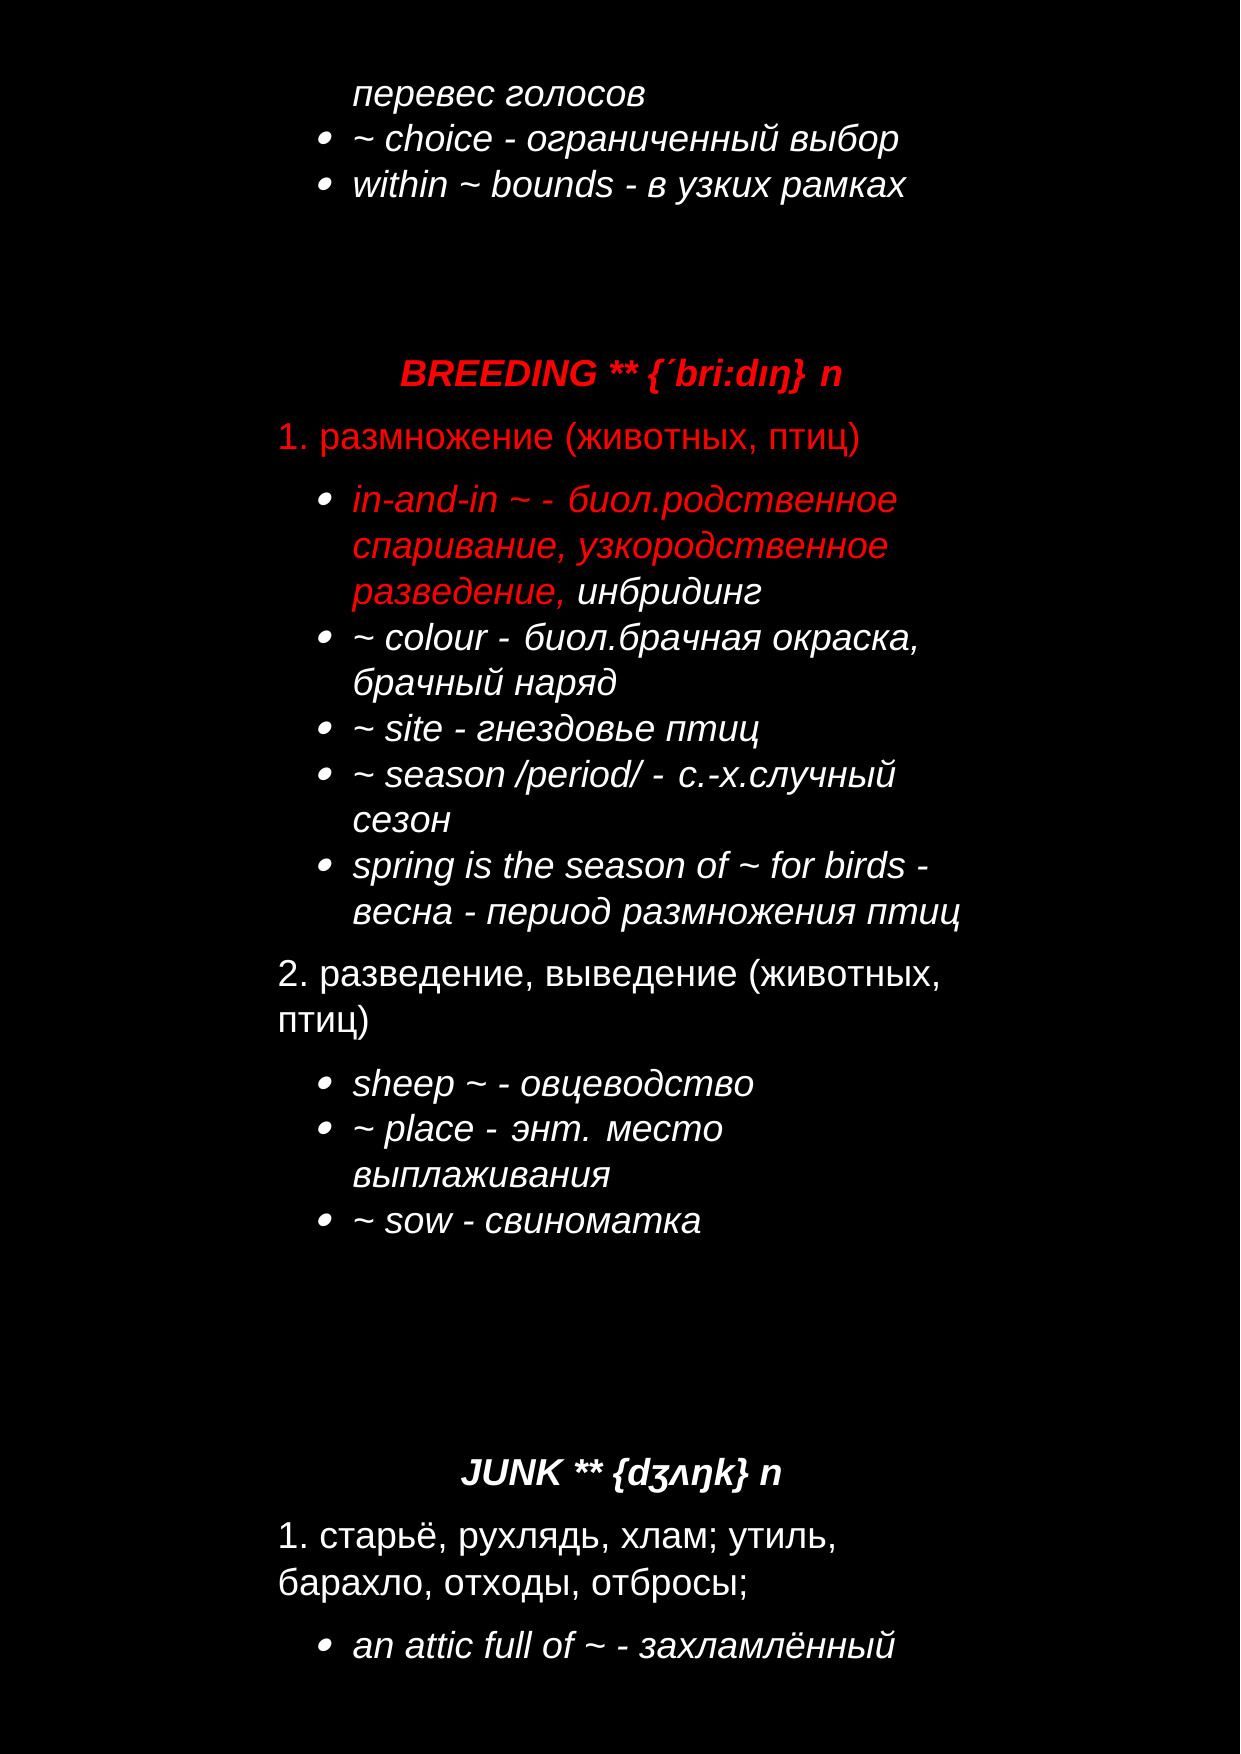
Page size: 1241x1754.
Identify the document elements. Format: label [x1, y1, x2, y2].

table_header [270, 62, 976, 1675]
